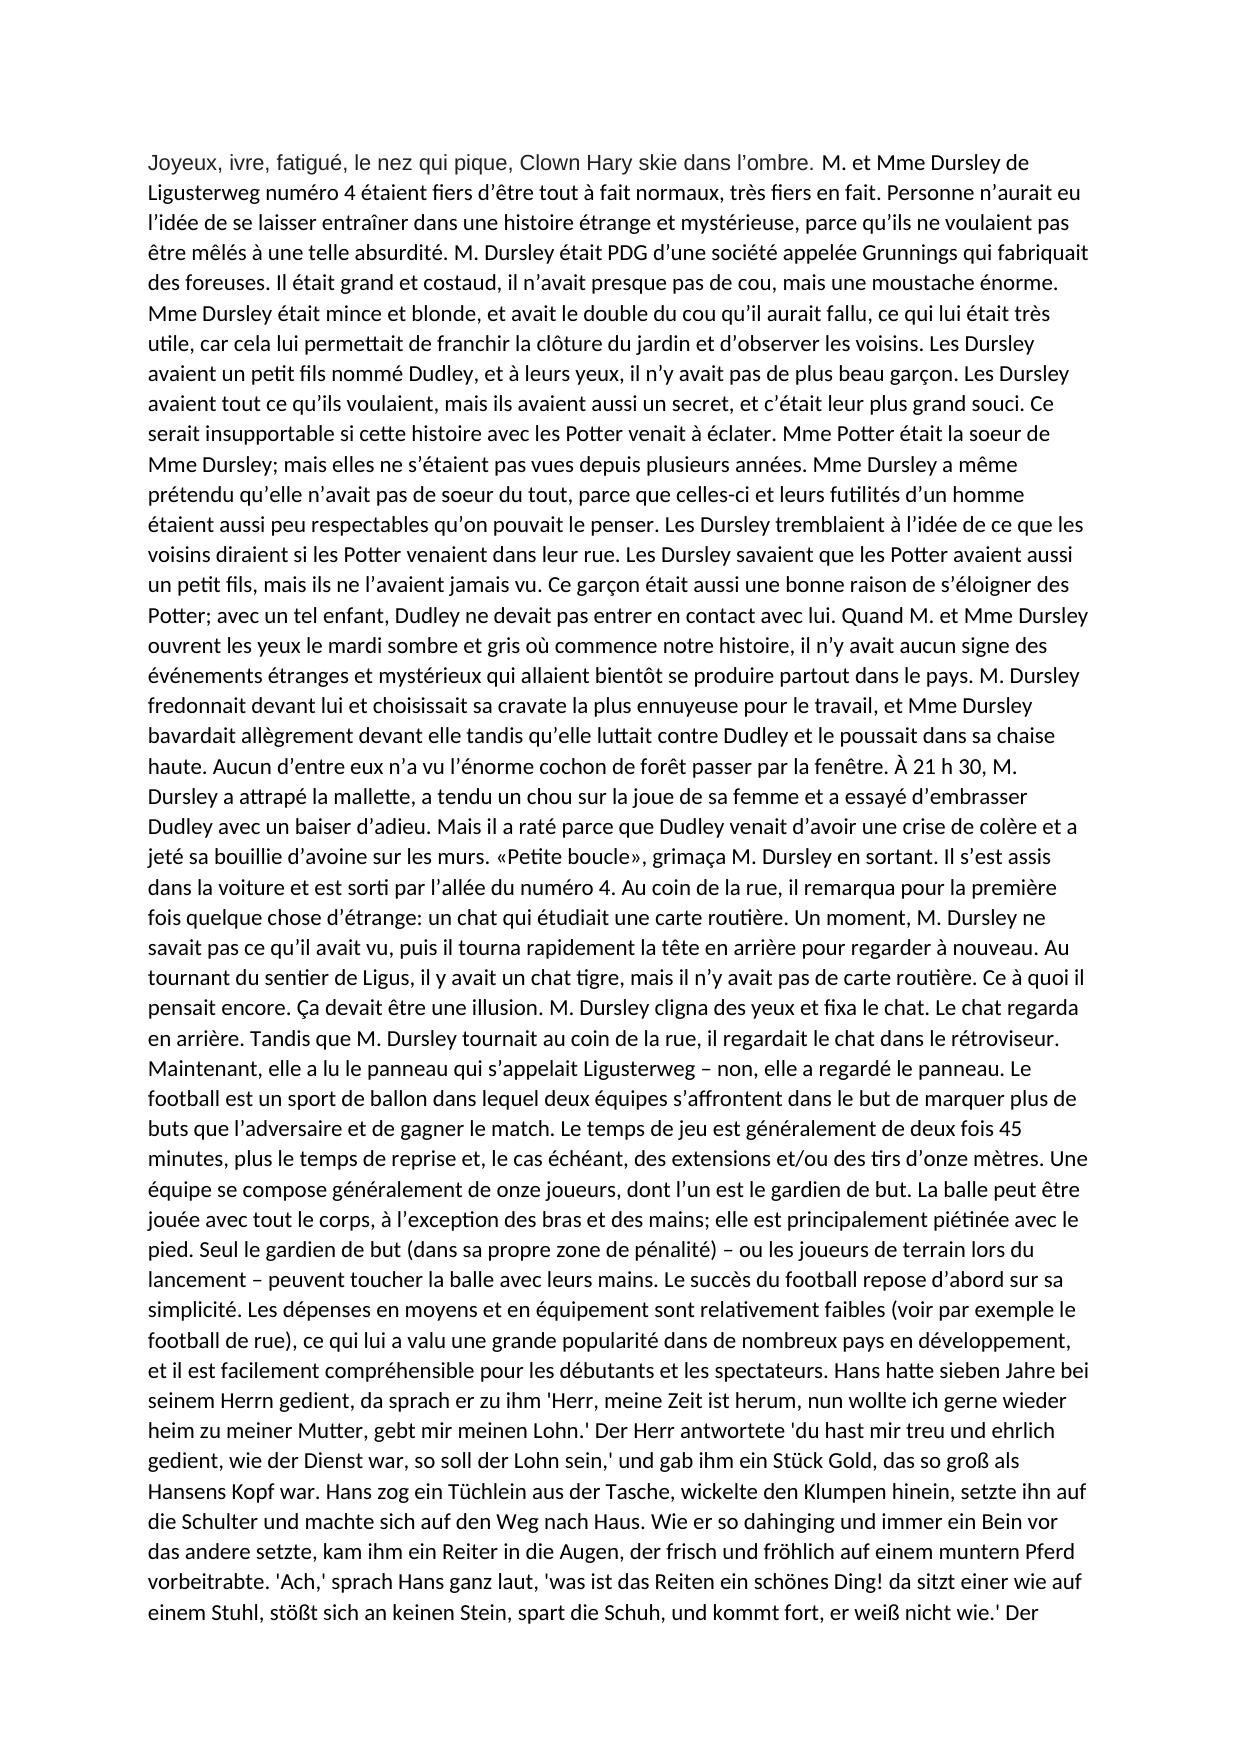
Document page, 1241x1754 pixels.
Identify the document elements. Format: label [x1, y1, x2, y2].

text [148, 148, 1093, 1626]
